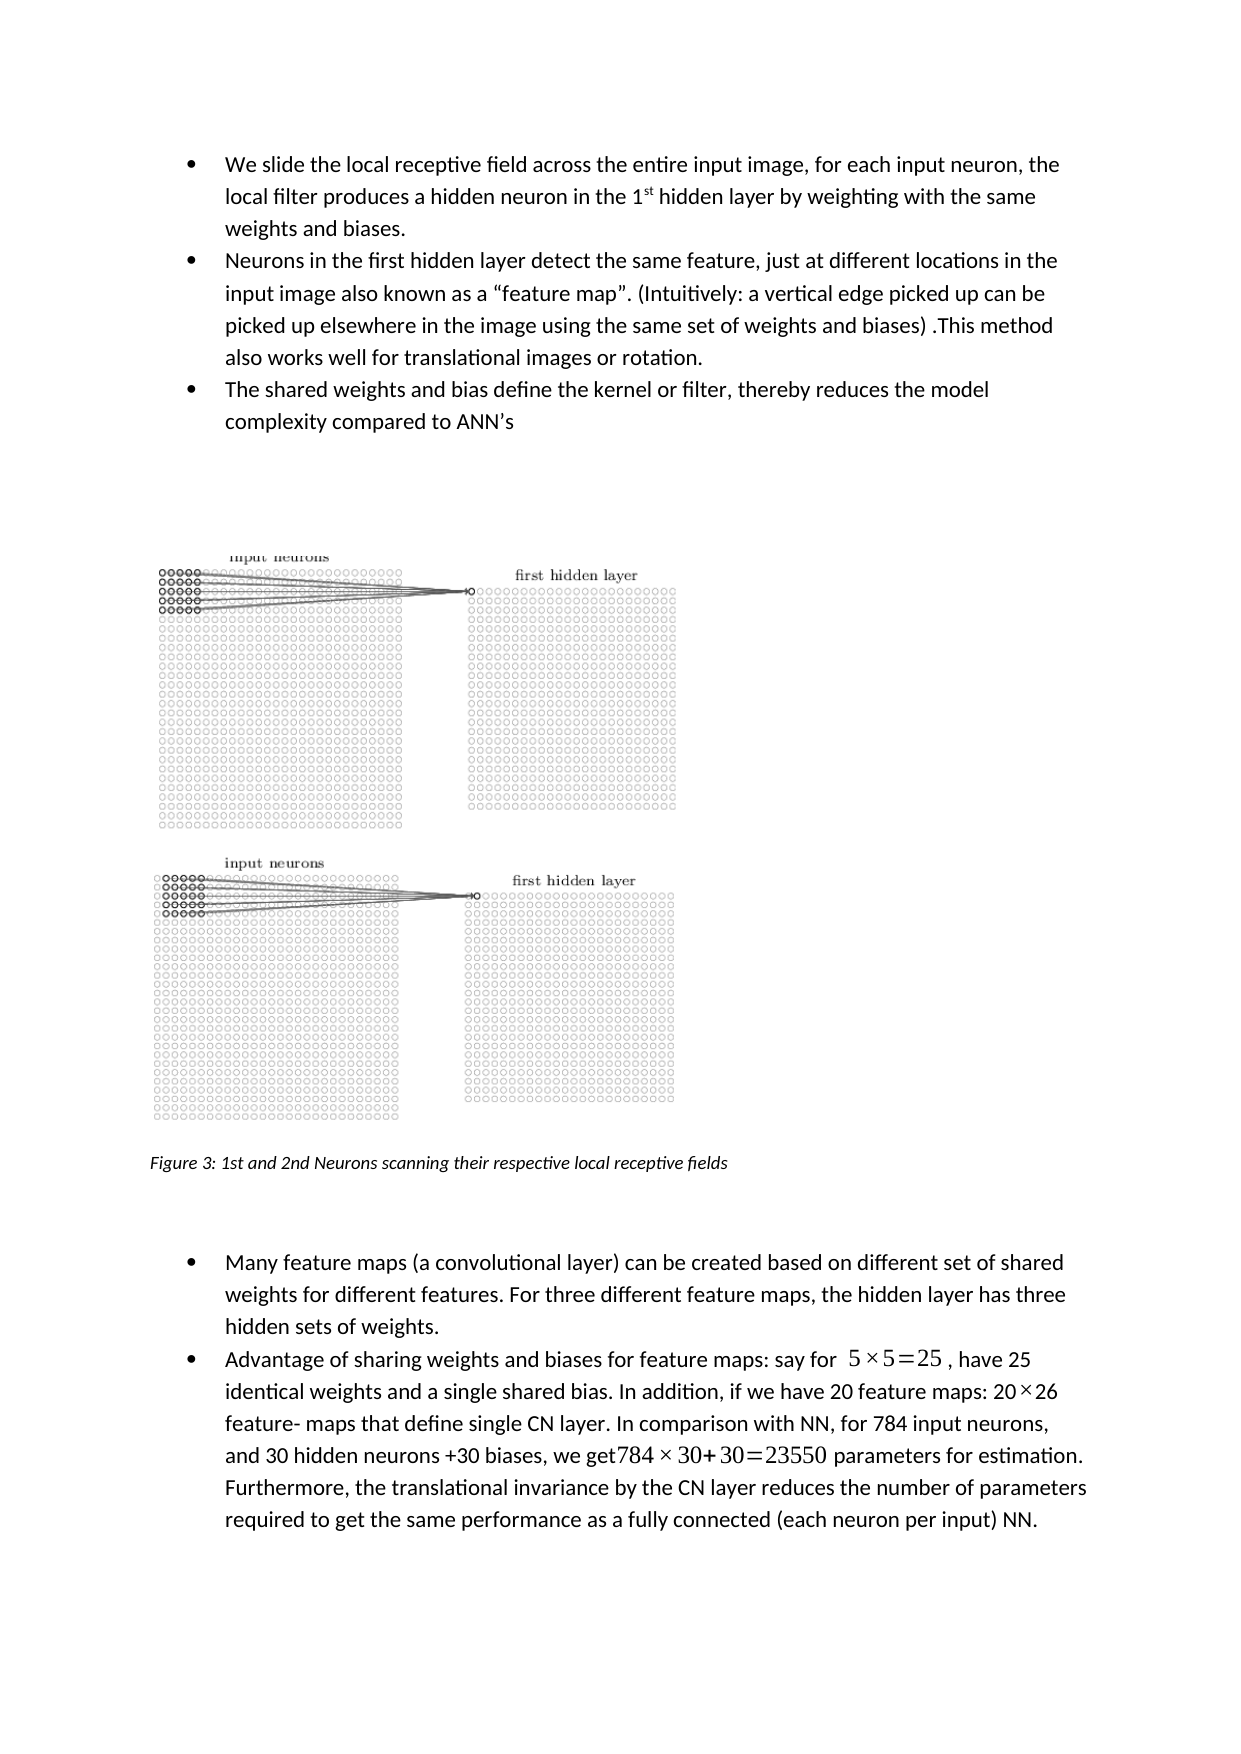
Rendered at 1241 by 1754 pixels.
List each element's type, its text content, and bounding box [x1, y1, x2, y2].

text Figure 3: 1st and 2nd Neurons scanning their respective local receptive fields [150, 1151, 1090, 1174]
picture [154, 556, 691, 846]
list Many feature maps (a convolutional layer) can be created based on different set of shared weights for different features. For three different feature maps, the hidden layer has three hidden sets of weights. [187, 1248, 1090, 1341]
list Neurons in the first hidden layer detect the same feature, just at different locations in the input image also known as a “feature map”. (Intuitively: a vertical edge picked up can be picked up elsewhere in the image using the same set of weights and biases) .This method also works well for translational images or rotation. [187, 247, 1090, 371]
list Advantage of sharing weights and biases for feature maps: say for , have 25 identical weights and a single shared bias. In addition, if we have 20 feature maps: 2026 feature- maps that define single CN layer. In comparison with NN, for 784 input neurons, and 30 hidden neurons +30 biases, we get parameters for estimation. Furthermore, the translational invariance by the CN layer reduces the number of parameters required to get the same performance as a fully connected (each neuron per input) NN. [187, 1345, 1090, 1534]
list The shared weights and bias define the kernel or filter, thereby reduces the model complexity compared to ANN’s [187, 375, 1090, 436]
picture [150, 849, 679, 1127]
list We slide the local receptive field across the entire input image, for each input neuron, the local filter produces a hidden neuron in the 1st hidden layer by weighting with the same weights and biases. [187, 150, 1090, 242]
